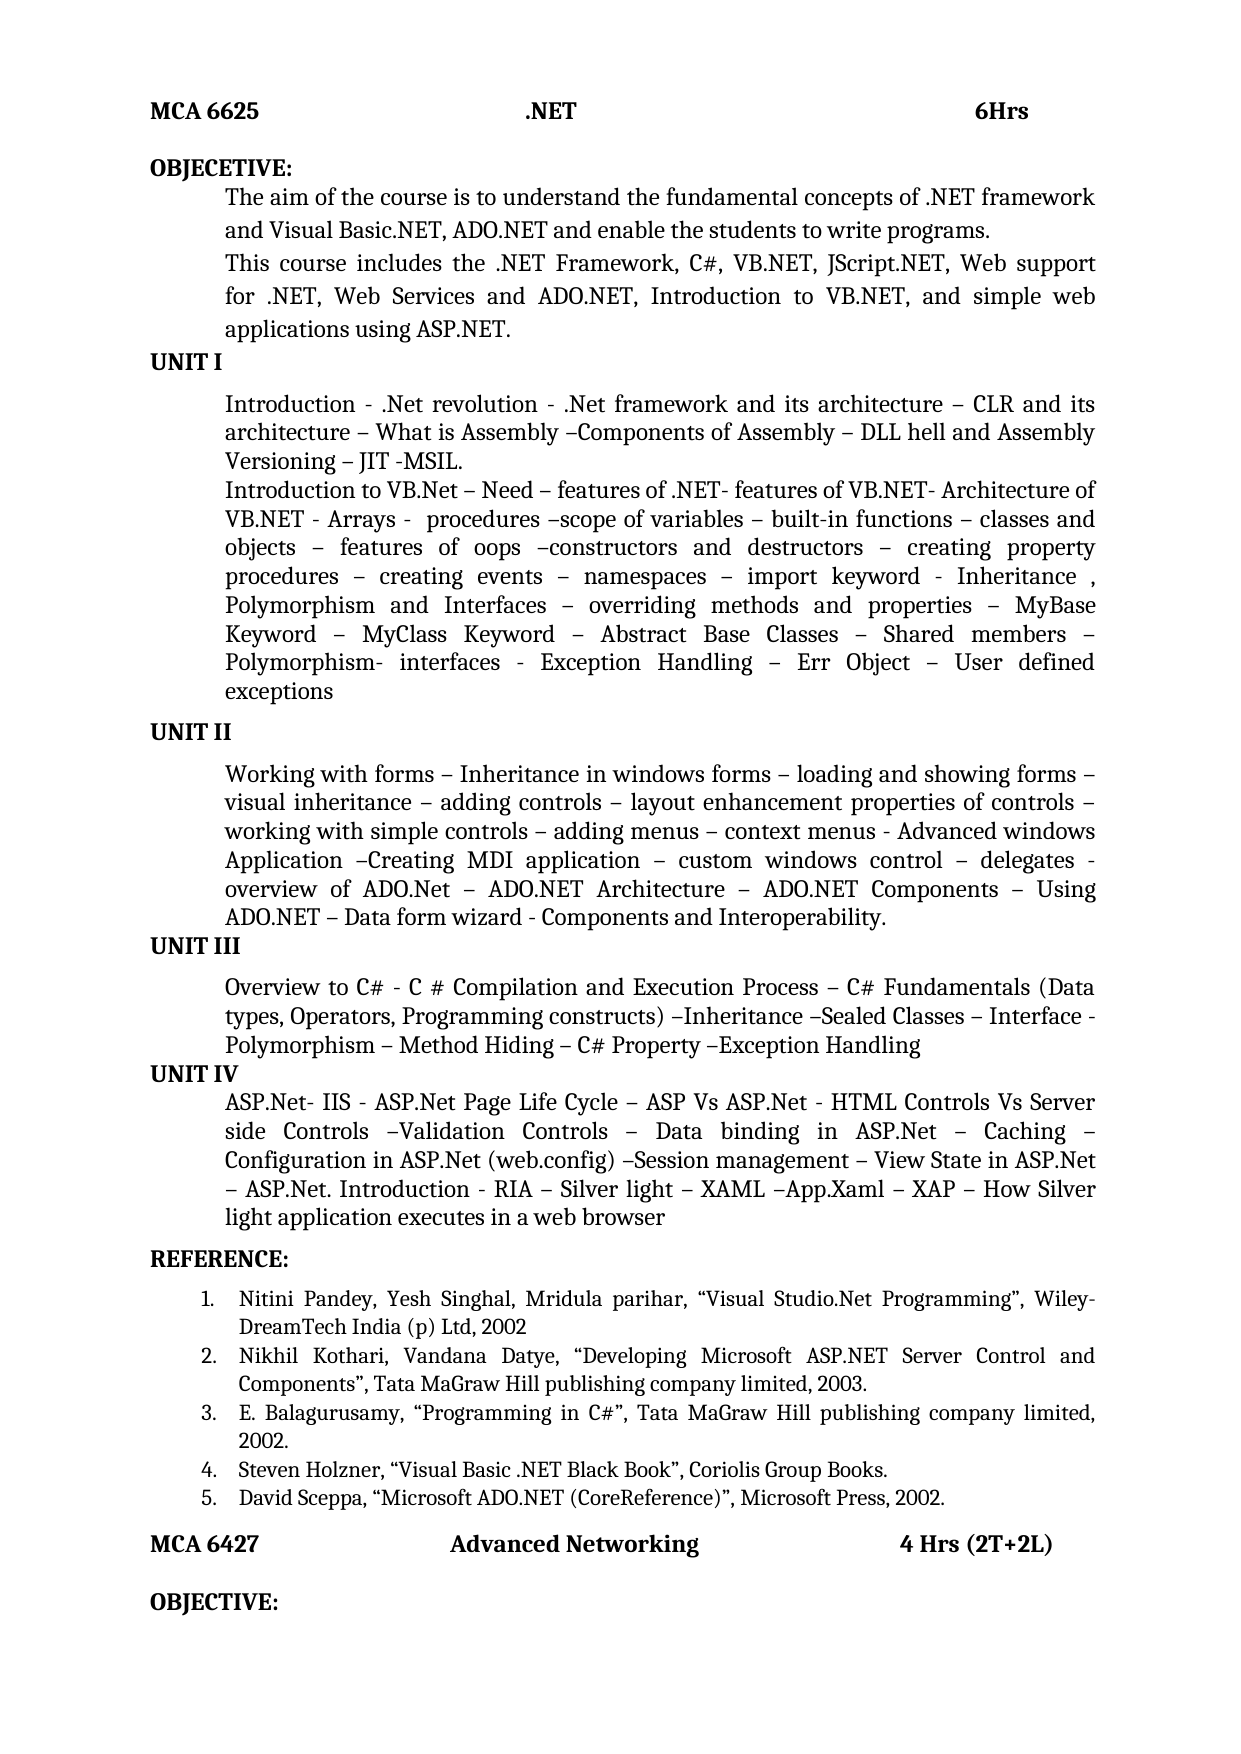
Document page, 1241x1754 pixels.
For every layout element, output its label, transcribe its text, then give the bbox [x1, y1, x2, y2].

text Introduction - .Net revolution - .Net framework and its architecture – CLR and its architecture – What is Assembly –Components of Assembly – DLL hell and Assembly Versioning – JIT -MSIL. [225, 389, 1097, 476]
text OBJECETIVE: [150, 154, 1097, 183]
text This course includes the .NET Framework, C#, VB.NET, JScript.NET, Web support for .NET, Web Services and ADO.NET, Introduction to VB.NET, and simple web applications using ASP.NET. [225, 249, 1097, 344]
text UNIT III [150, 932, 1097, 961]
list David Sceppa, “Microsoft ADO.NET (CoreReference)”, Microsoft Press, 2002. [201, 1485, 1097, 1511]
text OBJECTIVE: [150, 1587, 1097, 1616]
text The aim of the course is to understand the fundamental concepts of .NET framework and Visual Basic.NET, ADO.NET and enable the students to write programs. [225, 183, 1097, 245]
list Nitini Pandey, Yesh Singhal, Mridula parihar, “Visual Studio.Net Programming”, Wiley-DreamTech India (p) Ltd, 2002 [201, 1286, 1097, 1341]
text MCA 6427 Advanced Networking 4 Hrs (2T+2L) [150, 1530, 1097, 1559]
text UNIT IV [150, 1059, 1097, 1088]
list E. Balagurusamy, “Programming in C#”, Tata MaGraw Hill publishing company limited, 2002. [201, 1399, 1097, 1454]
text MCA 6625 .NET 6Hrs [150, 97, 1097, 126]
list Steven Holzner, “Visual Basic .NET Black Book”, Coriolis Group Books. [201, 1456, 1097, 1483]
text Working with forms – Inheritance in windows forms – loading and showing forms –visual inheritance – adding controls – layout enhancement properties of controls – working with simple controls – adding menus – context menus - Advanced windows Application –Creating MDI application – custom windows control – delegates -overview of ADO.Net – ADO.NET Architecture – ADO.NET Components – Using ADO.NET – Data form wizard - Components and Interoperability. [225, 759, 1097, 932]
text UNIT II [150, 718, 1097, 747]
text Introduction to VB.Net – Need – features of .NET- features of VB.NET- Architecture of VB.NET - Arrays - procedures –scope of variables – built-in functions – classes and objects – features of oops –constructors and destructors – creating property procedures – creating events – namespaces – import keyword - Inheritance , Polymorphism and Interfaces – overriding methods and properties – MyBase Keyword – MyClass Keyword – Abstract Base Classes – Shared members – Polymorphism- interfaces - Exception Handling – Err Object – User defined exceptions [225, 476, 1097, 706]
text UNIT I [150, 348, 1097, 377]
text ASP.Net- IIS - ASP.Net Page Life Cycle – ASP Vs ASP.Net - HTML Controls Vs Server side Controls –Validation Controls – Data binding in ASP.Net – Caching – Configuration in ASP.Net (web.config) –Session management – View State in ASP.Net – ASP.Net. Introduction - RIA – Silver light – XAML –App.Xaml – XAP – How Silver light application executes in a web browser [225, 1088, 1097, 1232]
text Overview to C# - C # Compilation and Execution Process – C# Fundamentals (Data types, Operators, Programming constructs) –Inheritance –Sealed Classes – Interface - Polymorphism – Method Hiding – C# Property –Exception Handling [225, 973, 1097, 1059]
text REFERENCE: [150, 1244, 1097, 1273]
list Nikhil Kothari, Vandana Datye, “Developing Microsoft ASP.NET Server Control and Components”, Tata MaGraw Hill publishing company limited, 2003. [201, 1343, 1097, 1397]
